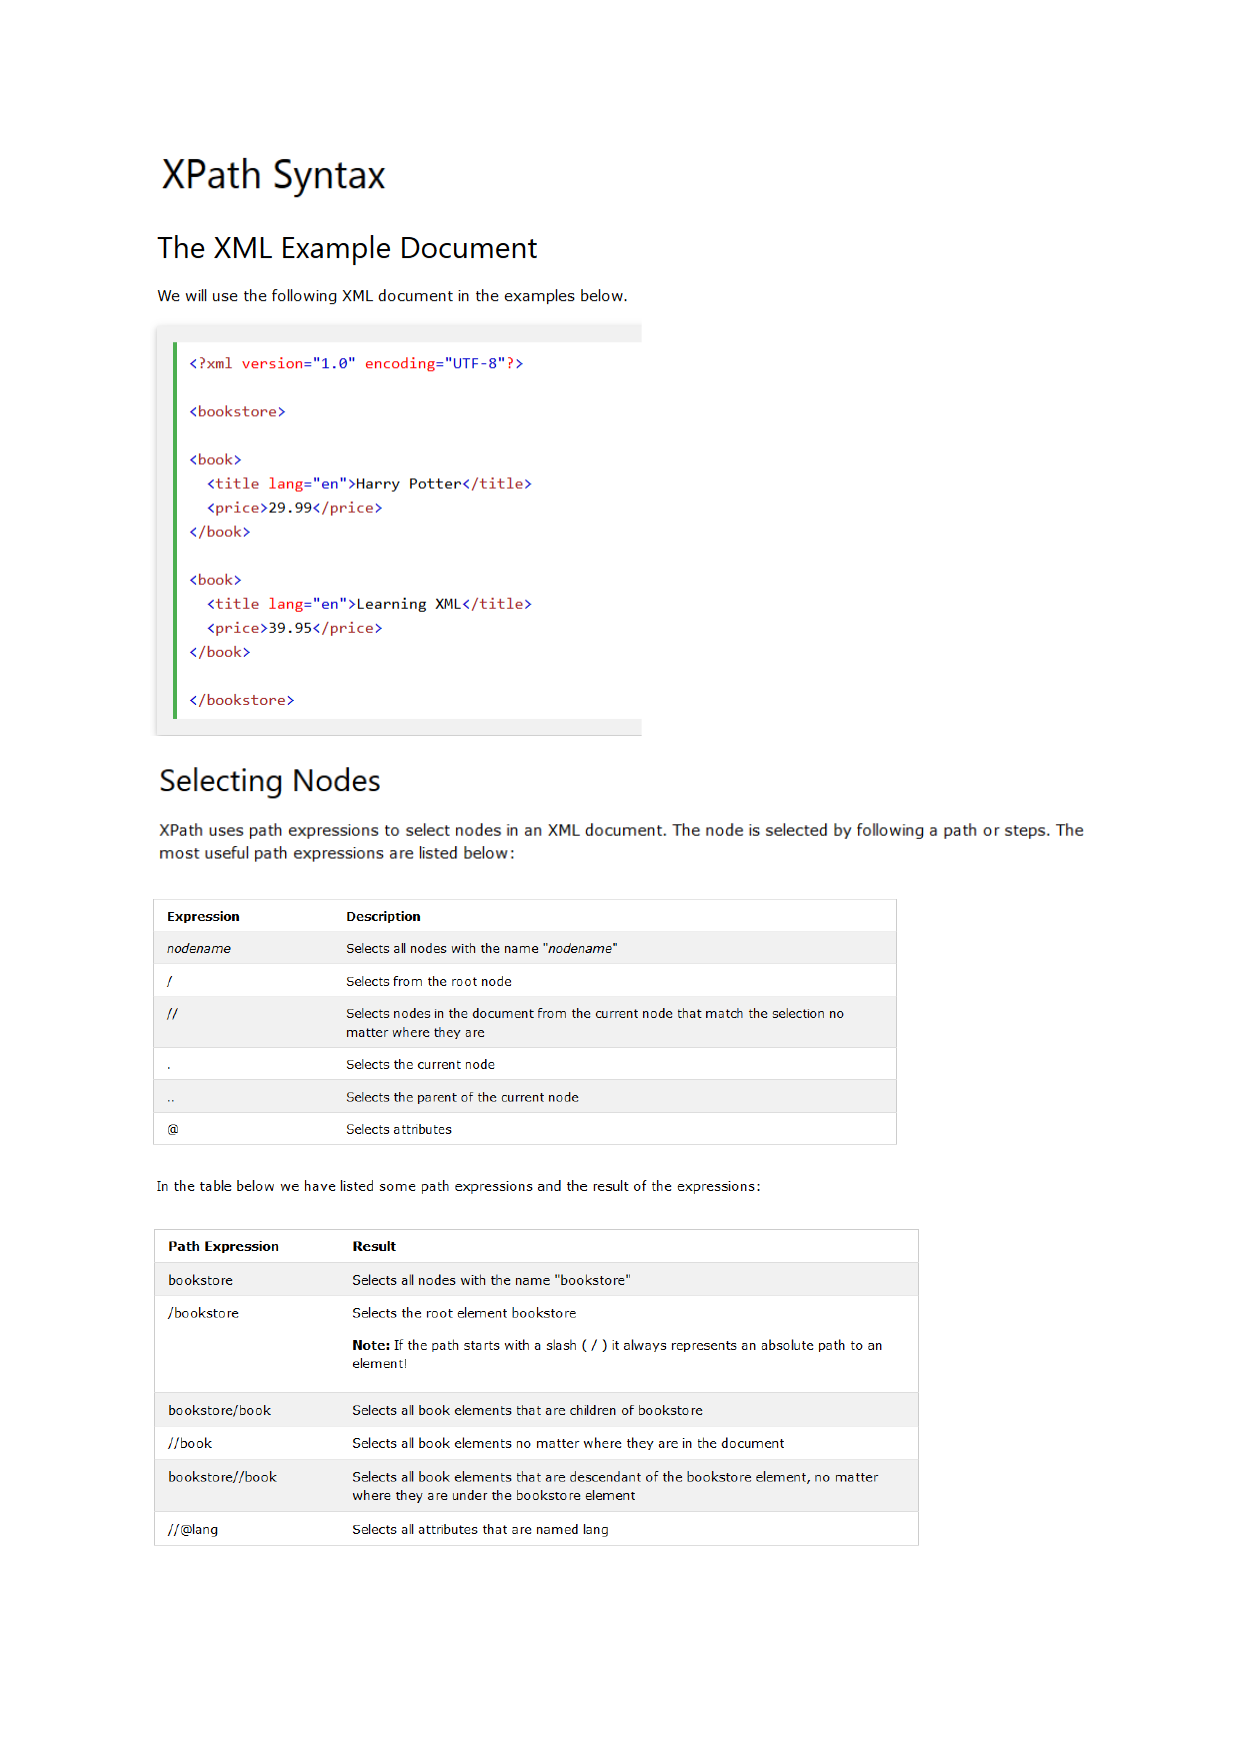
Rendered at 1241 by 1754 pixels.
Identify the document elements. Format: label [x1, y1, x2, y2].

picture [150, 1173, 769, 1200]
picture [150, 1226, 922, 1547]
picture [150, 228, 642, 736]
picture [150, 896, 900, 1148]
picture [150, 150, 395, 204]
picture [150, 760, 1091, 871]
